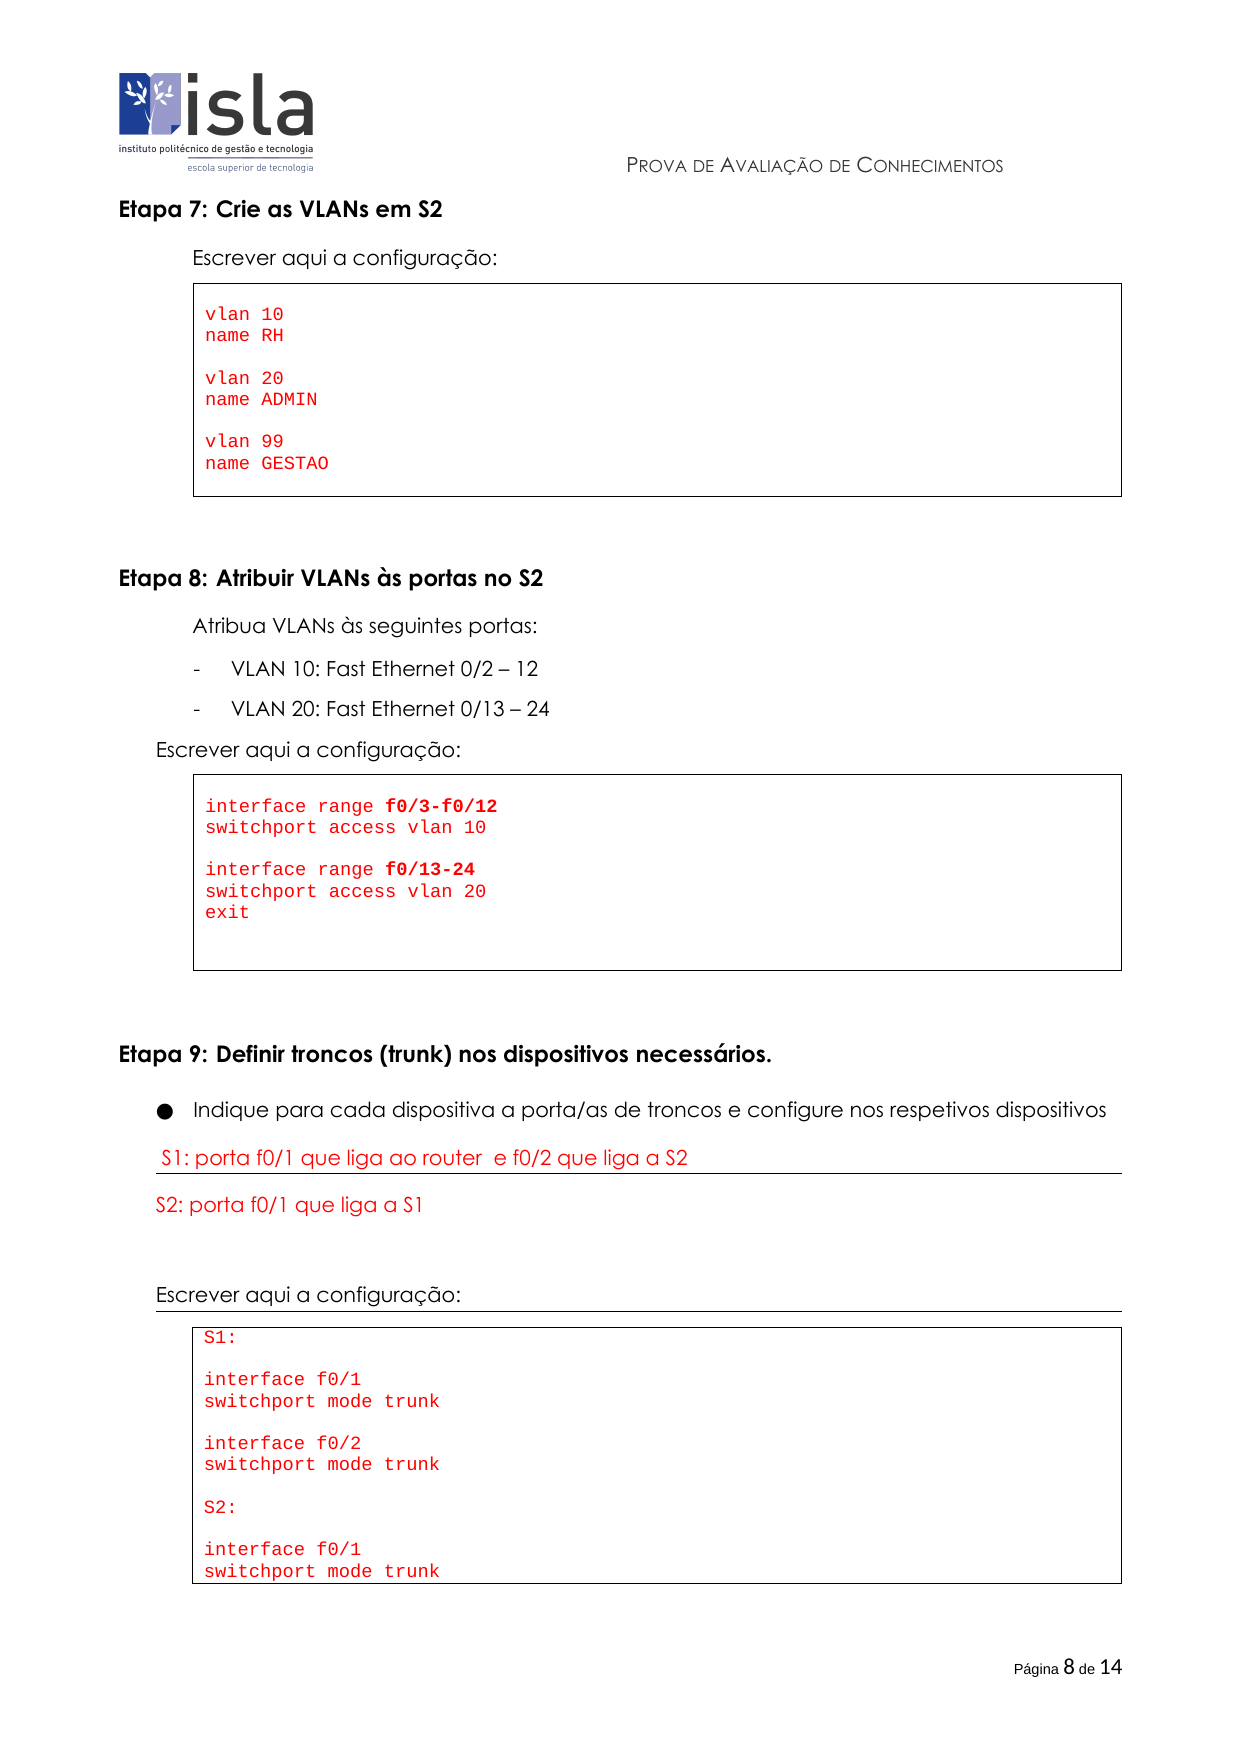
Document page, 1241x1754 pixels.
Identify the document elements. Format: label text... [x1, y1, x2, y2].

text Escrever aqui a configuração: [156, 734, 1122, 763]
text S1: porta f0/1 que liga ao router e f0/2 que liga a S2 [156, 1142, 1122, 1173]
text Atribua VLANs às seguintes portas: [156, 611, 1122, 640]
text Escrever aqui a configuração: [156, 242, 1122, 272]
table_header interface range f0/3-f0/12 switchport access vlan 10 interface range f0/13-24 switchport access vlan 20 exit [194, 775, 1121, 970]
table_header S1: interface f0/1 switchport mode trunk interface f0/2 switchport mode trunk S2: interface f0/1 switchport mode trunk [193, 1328, 1121, 1583]
picture [118, 73, 334, 173]
list Indique para cada dispositiva a porta/as de troncos e configure nos respetivos dispositivos [156, 1086, 1122, 1129]
list VLAN 10: Fast Ethernet 0/2 – 12 [193, 653, 1122, 683]
list Atribuir VLANs às portas no S2 [118, 561, 1122, 593]
list Crie as VLANs em S2 [118, 192, 1122, 225]
list VLAN 20: Fast Ethernet 0/13 – 24 [193, 693, 1122, 723]
text Escrever aqui a configuração: [156, 1279, 1122, 1311]
text S2: porta f0/1 que liga a S1 [156, 1189, 1122, 1219]
table_header vlan 10 name RH vlan 20 name ADMIN vlan 99 name GESTAO [194, 284, 1121, 496]
list Definir troncos (trunk) nos dispositivos necessários. [118, 1036, 1122, 1069]
